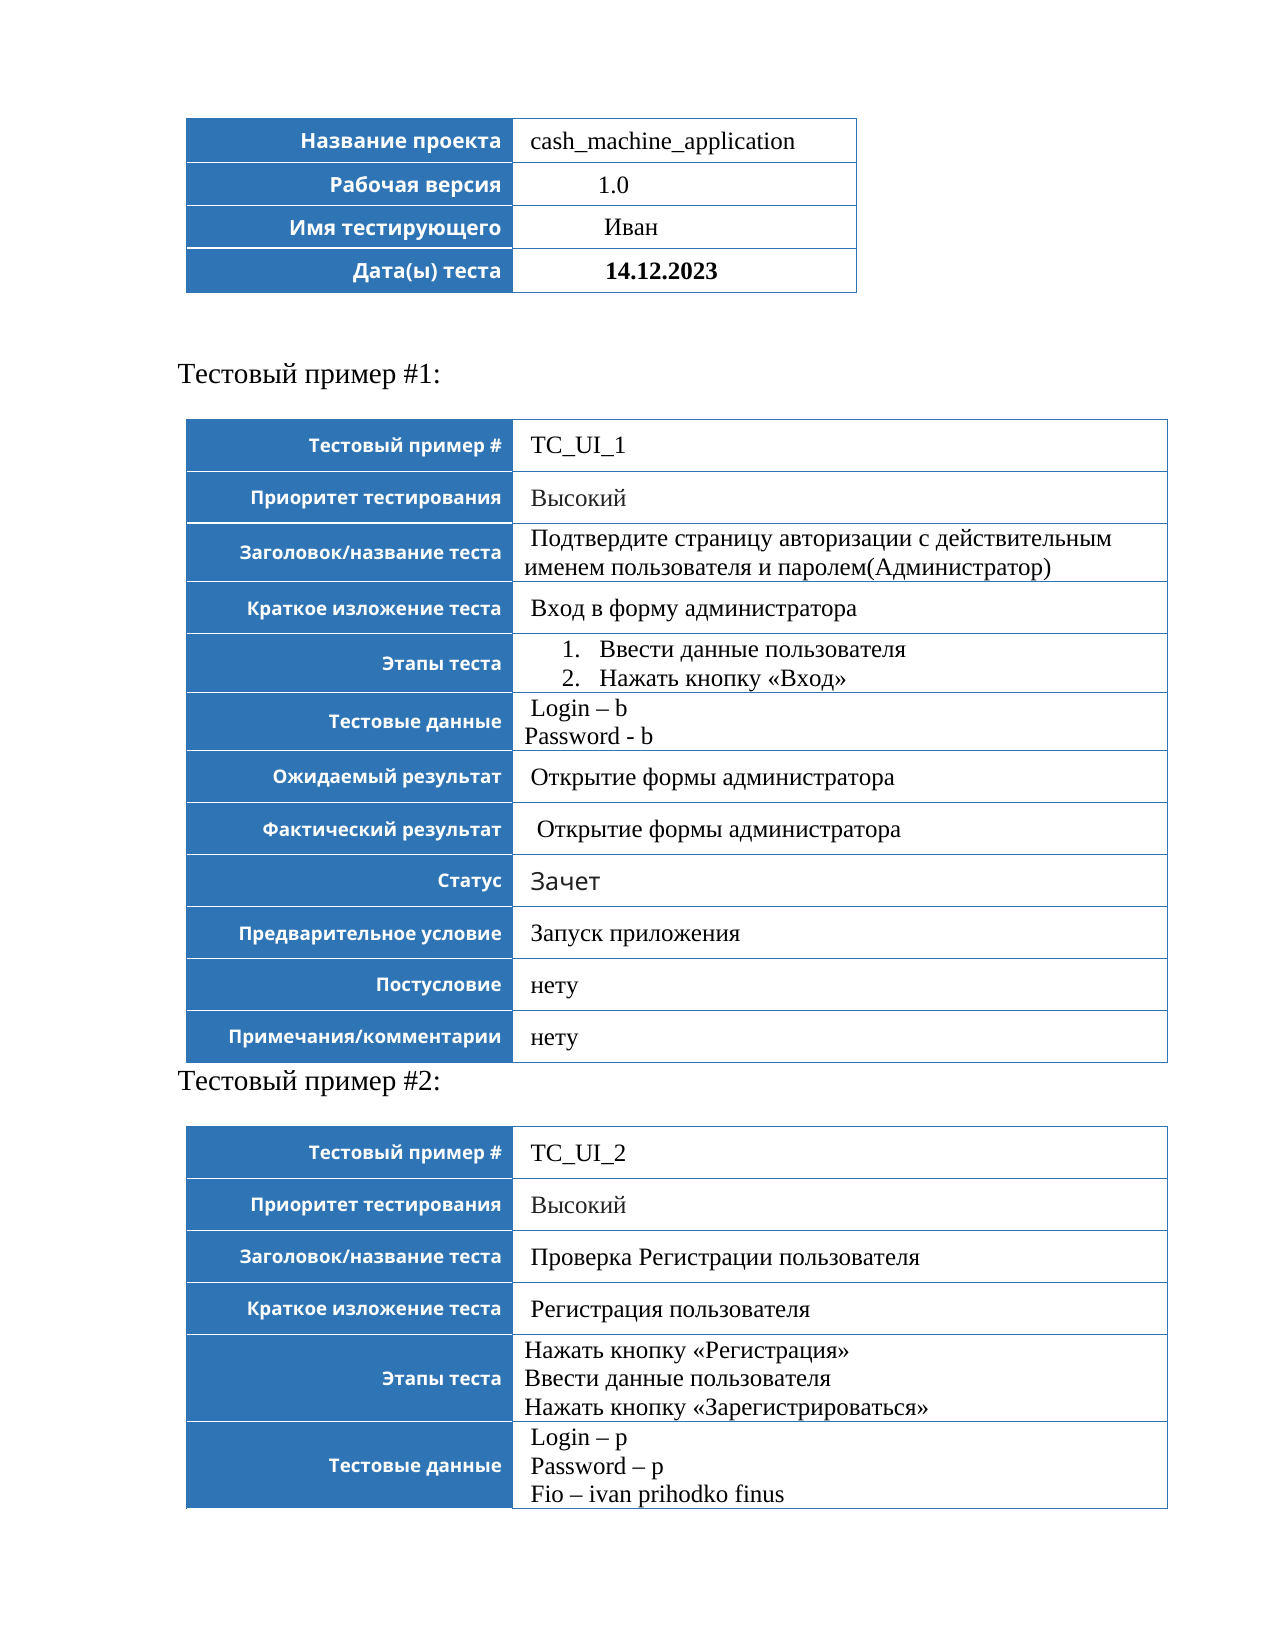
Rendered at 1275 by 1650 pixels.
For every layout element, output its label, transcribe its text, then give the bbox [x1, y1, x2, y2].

table_cell Фактический результат [187, 803, 512, 854]
table_cell Этапы теста [187, 1335, 512, 1421]
table_cell Предварительное условие [187, 907, 512, 958]
table_header Название проекта [187, 119, 512, 162]
table_header TC_UI_2 [513, 1127, 1167, 1178]
table_cell нету [513, 1011, 1167, 1062]
table_cell 14.12.2023 [513, 249, 856, 292]
table_cell Нажать кнопку «Регистрация» Ввести данные пользователя Нажать кнопку «Зарегистрироваться» [513, 1335, 1167, 1421]
table_cell Дата(ы) теста [187, 249, 512, 292]
table_cell Заголовок/название теста [187, 1231, 512, 1282]
table_cell Имя тестирующего [187, 206, 512, 247]
table_cell Приоритет тестирования [187, 472, 512, 522]
table_header cash_machine_application [513, 119, 856, 162]
table_cell Иван [513, 206, 856, 247]
table_cell Приоритет тестирования [187, 1179, 512, 1230]
table_cell Примечания/комментарии [187, 1011, 512, 1062]
table_cell Статус [187, 855, 512, 906]
table_cell Регистрация пользователя [513, 1283, 1167, 1334]
table_cell Зачет [513, 855, 1167, 906]
table_cell Открытие формы администратора [513, 803, 1167, 854]
table_cell Краткое изложение теста [187, 1283, 512, 1334]
table_cell Высокий [513, 1179, 1167, 1230]
table_cell Постусловие [187, 959, 512, 1010]
table_cell Рабочая версия [187, 163, 512, 205]
table_cell Открытие формы администратора [513, 751, 1167, 802]
table_header Тестовый пример # [187, 1127, 512, 1178]
text Тестовый пример #1: [177, 356, 1186, 389]
table_cell Тестовые данные [187, 1422, 512, 1508]
table_cell Login – p Password – p Fio – ivan prihodko finus [513, 1422, 1167, 1508]
table_cell Заголовок/название теста [187, 524, 512, 581]
table_cell Тестовые данные [187, 693, 512, 750]
table_header TC_UI_1 [513, 420, 1167, 471]
table_cell Вход в форму администратора [513, 582, 1167, 633]
table_cell Этапы теста [187, 634, 512, 692]
table_cell нету [513, 959, 1167, 1010]
table_cell Подтвердите страницу авторизации с действительным именем пользователя и паролем(Администратор) [513, 524, 1167, 581]
table_cell Ввести данные пользователя Нажать кнопку «Вход» [513, 634, 1167, 692]
table_cell Запуск приложения [513, 907, 1167, 958]
table_cell Проверка Регистрации пользователя [513, 1231, 1167, 1282]
table_cell 1.0 [513, 163, 856, 205]
table_cell Login – b Password - b [513, 693, 1167, 750]
table_cell Высокий [513, 472, 1167, 522]
table_cell Ожидаемый результат [187, 751, 512, 802]
table_header Тестовый пример # [187, 420, 512, 471]
text Тестовый пример #2: [177, 1063, 1186, 1097]
table_cell Краткое изложение теста [187, 582, 512, 633]
